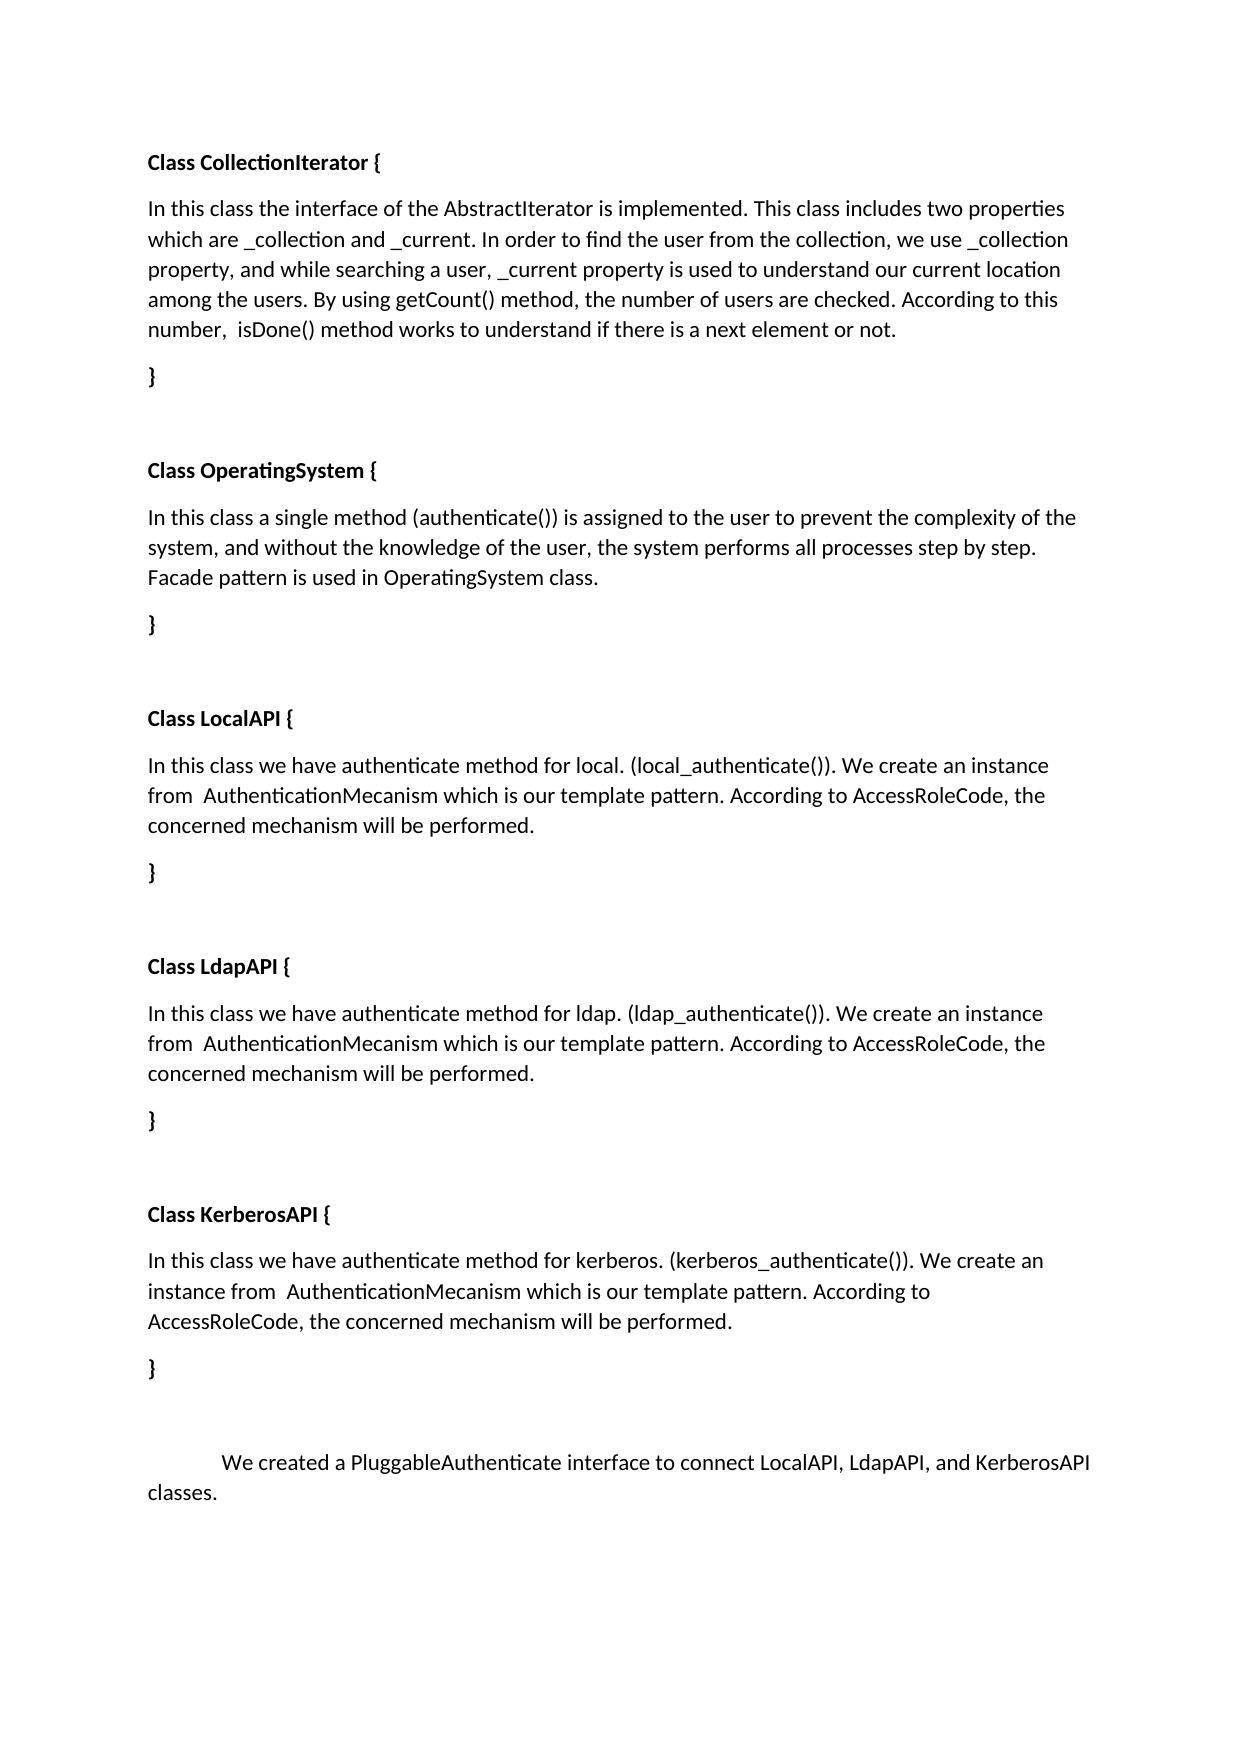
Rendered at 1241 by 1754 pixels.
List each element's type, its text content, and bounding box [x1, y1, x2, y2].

text } [148, 1106, 1093, 1134]
text Class CollectionIterator { [148, 148, 1093, 176]
text In this class the interface of the AbstractIterator is implemented. This class includes two properties which are _collection and _current. In order to find the user from the collection, we use _collection property, and while searching a user, _current property is used to understand our current location among the users. By using getCount() method, the number of users are checked. According to this number, isDone() method works to understand if there is a next element or not. [148, 194, 1093, 343]
text In this class a single method (authenticate()) is assigned to the user to prevent the complexity of the system, and without the knowledge of the user, the system performs all processes step by step. Facade pattern is used in OperatingSystem class. [148, 503, 1093, 591]
text } [148, 362, 1093, 390]
text } [148, 610, 1093, 638]
text Class LocalAPI { [148, 704, 1093, 732]
text In this class we have authenticate method for ldap. (ldap_authenticate()). We create an instance from AuthenticationMecanism which is our template pattern. According to AccessRoleCode, the concerned mechanism will be performed. [148, 999, 1093, 1087]
text Class OperatingSystem { [148, 456, 1093, 484]
text } [148, 858, 1093, 886]
text We created a PluggableAuthenticate interface to connect LocalAPI, LdapAPI, and KerberosAPI classes. [148, 1448, 1093, 1506]
text In this class we have authenticate method for local. (local_authenticate()). We create an instance from AuthenticationMecanism which is our template pattern. According to AccessRoleCode, the concerned mechanism will be performed. [148, 751, 1093, 839]
text Class LdapAPI { [148, 952, 1093, 980]
text Class KerberosAPI { [148, 1200, 1093, 1228]
text } [148, 1354, 1093, 1382]
text In this class we have authenticate method for kerberos. (kerberos_authenticate()). We create an instance from AuthenticationMecanism which is our template pattern. According to AccessRoleCode, the concerned mechanism will be performed. [148, 1247, 1093, 1335]
